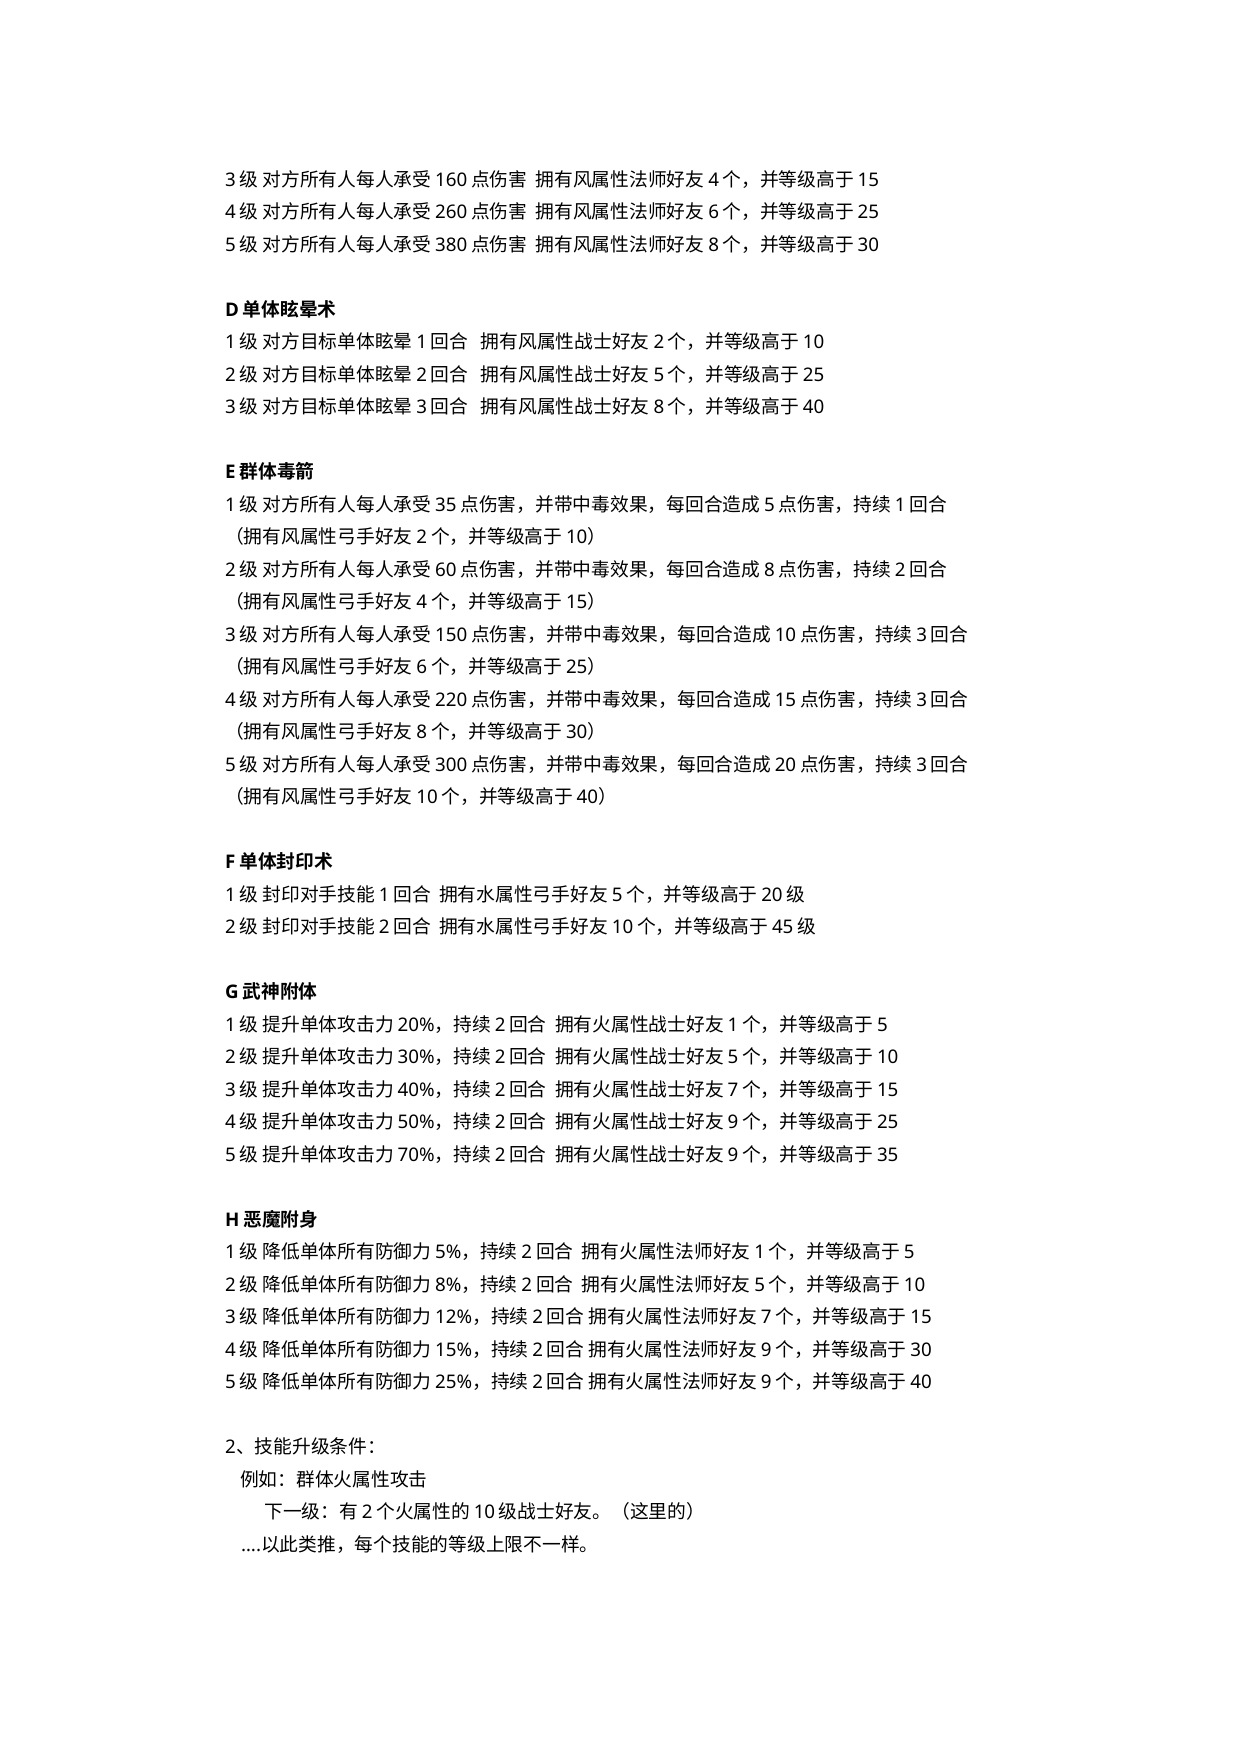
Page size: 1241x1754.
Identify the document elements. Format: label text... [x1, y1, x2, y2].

list 2级 对方目标单体眩晕2回合 拥有风属性战士好友5个，并等级高于25 [187, 357, 1053, 389]
list 3级 提升单体攻击力40%，持续2回合 拥有火属性战士好友7个，并等级高于15 [187, 1072, 1053, 1104]
list H恶魔附身 [187, 1202, 1053, 1234]
list 5级 对方所有人每人承受380点伤害 拥有风属性法师好友8个，并等级高于30 [187, 227, 1053, 259]
list 4级 对方所有人每人承受220点伤害，并带中毒效果，每回合造成15点伤害，持续3回合 [187, 682, 1053, 714]
list （拥有风属性弓手好友6个，并等级高于25） [187, 649, 1053, 682]
list 1级 降低单体所有防御力5%，持续2回合 拥有火属性法师好友1个，并等级高于5 [187, 1234, 1053, 1267]
list 3级 降低单体所有防御力12%，持续2回合 拥有火属性法师好友7个，并等级高于15 [187, 1299, 1053, 1332]
list 5级 降低单体所有防御力25%，持续2回合 拥有火属性法师好友9个，并等级高于40 [187, 1364, 1053, 1397]
list 4级 提升单体攻击力50%，持续2回合 拥有火属性战士好友9个，并等级高于25 [187, 1104, 1053, 1137]
list 1级 对方所有人每人承受35点伤害，并带中毒效果，每回合造成5点伤害，持续1回合 [187, 487, 1053, 519]
list 2、技能升级条件： [187, 1429, 1053, 1462]
list 例如：群体火属性攻击 [187, 1462, 1053, 1494]
list 1级 封印对手技能1回合 拥有水属性弓手好友5个，并等级高于20级 [187, 877, 1053, 909]
list 3级 对方所有人每人承受150点伤害，并带中毒效果，每回合造成10点伤害，持续3回合 [187, 617, 1053, 649]
list （拥有风属性弓手好友2个，并等级高于10） [187, 519, 1053, 552]
list 1级 提升单体攻击力20%，持续2回合 拥有火属性战士好友1个，并等级高于5 [187, 1007, 1053, 1039]
list 2级 对方所有人每人承受60点伤害，并带中毒效果，每回合造成8点伤害，持续2回合 [187, 552, 1053, 584]
list ….以此类推，每个技能的等级上限不一样。 [231, 1527, 1053, 1559]
list G武神附体 [187, 974, 1053, 1007]
list 4级 对方所有人每人承受260点伤害 拥有风属性法师好友6个，并等级高于25 [187, 194, 1053, 227]
list 3级 对方所有人每人承受160点伤害 拥有风属性法师好友4个，并等级高于15 [187, 162, 1053, 194]
list 2级 提升单体攻击力30%，持续2回合 拥有火属性战士好友5个，并等级高于10 [187, 1039, 1053, 1072]
list 2级 降低单体所有防御力8%，持续2回合 拥有火属性法师好友5个，并等级高于10 [187, 1267, 1053, 1299]
list 3级 对方目标单体眩晕3回合 拥有风属性战士好友8个，并等级高于40 [187, 389, 1053, 422]
list 下一级：有2个火属性的10级战士好友。（这里的） [187, 1494, 1053, 1527]
list 2级 封印对手技能2回合 拥有水属性弓手好友10个，并等级高于45级 [187, 909, 1053, 942]
list 4级 降低单体所有防御力15%，持续2回合 拥有火属性法师好友9个，并等级高于30 [187, 1332, 1053, 1364]
list 5级 提升单体攻击力70%，持续2回合 拥有火属性战士好友9个，并等级高于35 [187, 1137, 1053, 1169]
list （拥有风属性弓手好友8个，并等级高于30） [187, 714, 1053, 747]
list （拥有风属性弓手好友4个，并等级高于15） [187, 584, 1053, 617]
list 5级 对方所有人每人承受300点伤害，并带中毒效果，每回合造成20点伤害，持续3回合 [187, 747, 1053, 779]
list （拥有风属性弓手好友10个，并等级高于40） [187, 779, 1053, 812]
list D单体眩晕术 [187, 292, 1053, 324]
list F单体封印术 [187, 844, 1053, 877]
list 1级 对方目标单体眩晕1回合 拥有风属性战士好友2个，并等级高于10 [187, 324, 1053, 357]
list E群体毒箭 [187, 454, 1053, 487]
